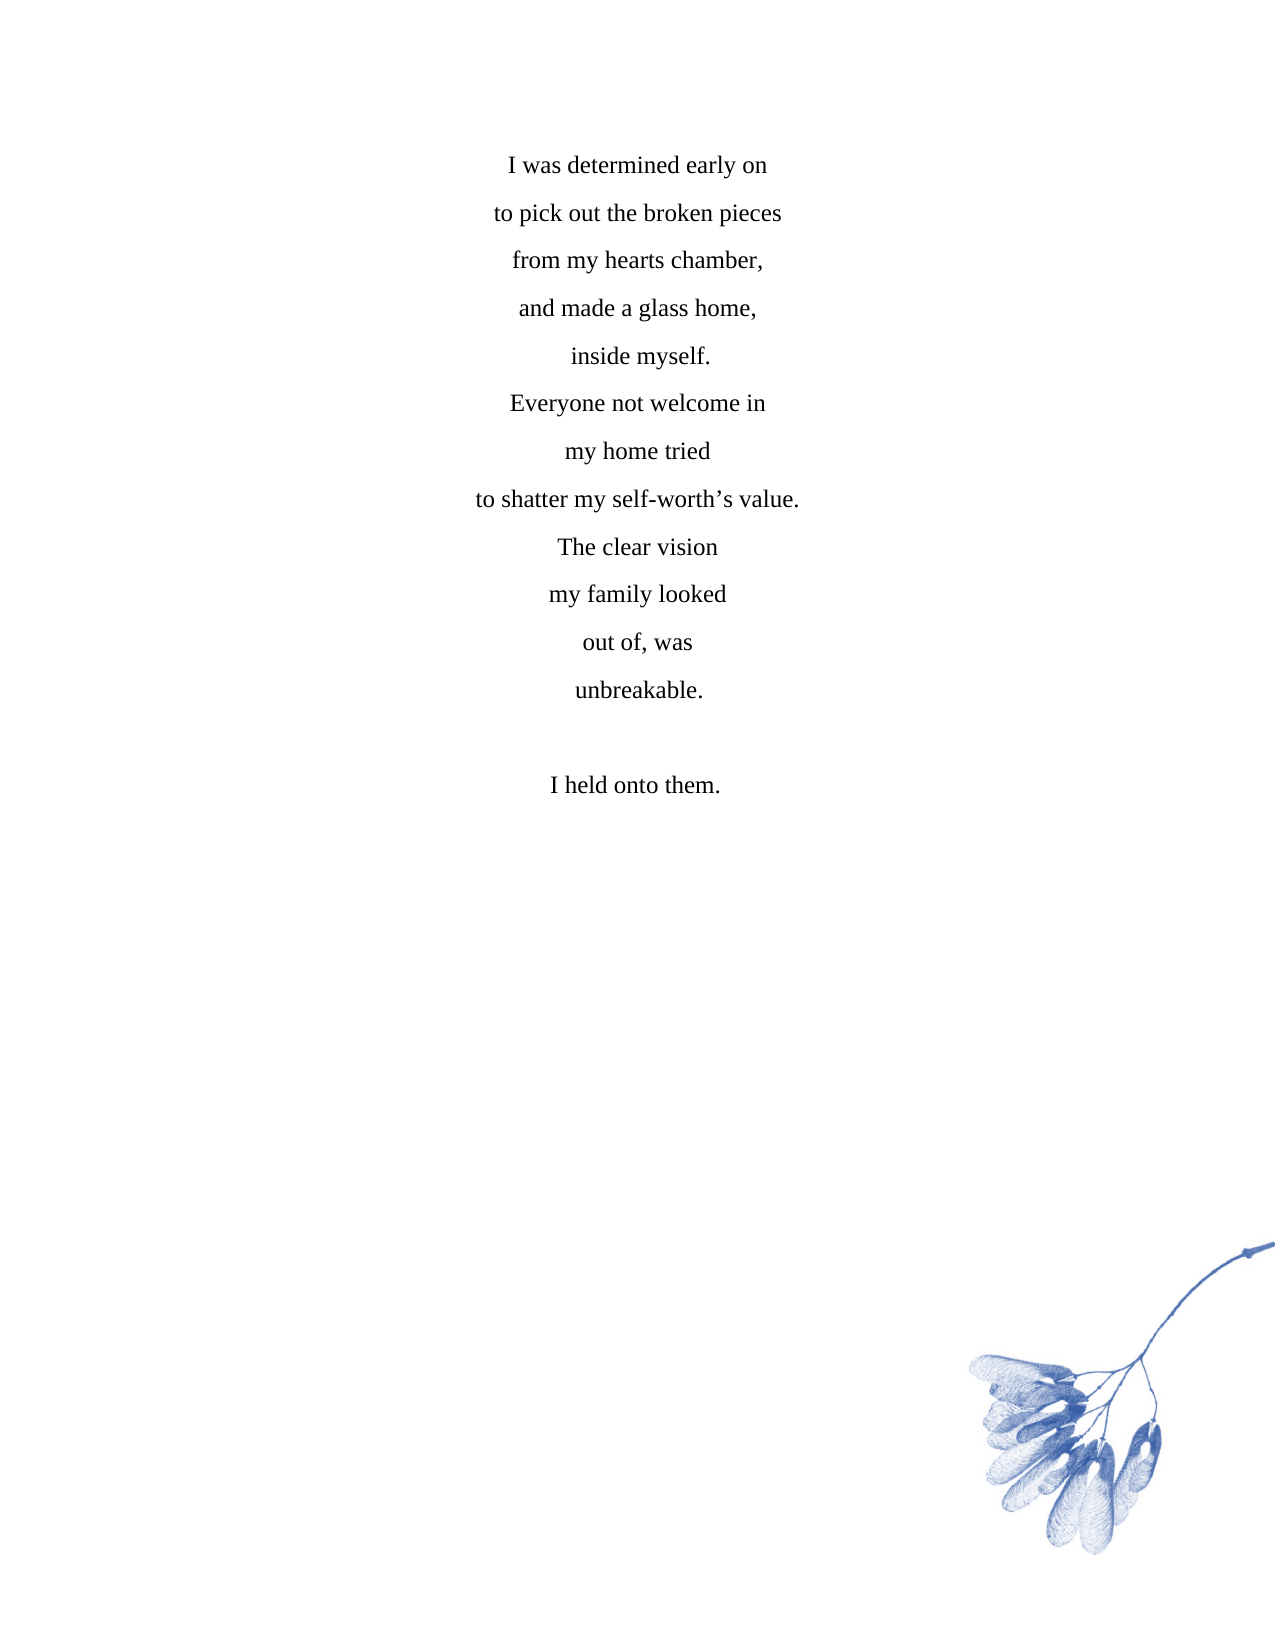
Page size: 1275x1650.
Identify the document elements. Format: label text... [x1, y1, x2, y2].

text to shatter my self-worth’s value. [150, 484, 1125, 513]
text out of, was [150, 627, 1125, 656]
text and made a glass home, [150, 293, 1125, 322]
text inside myself. [150, 341, 1125, 369]
text my home tried [150, 436, 1125, 465]
text from my hearts chamber, [150, 245, 1125, 274]
text I was determined early on [150, 150, 1125, 179]
text Everyone not welcome in [150, 388, 1125, 417]
text unbreakable. [150, 675, 1125, 703]
text The clear vision [150, 532, 1125, 560]
text my family looked [150, 579, 1125, 608]
text I held onto them. [150, 770, 1125, 799]
text to pick out the broken pieces [150, 198, 1125, 226]
